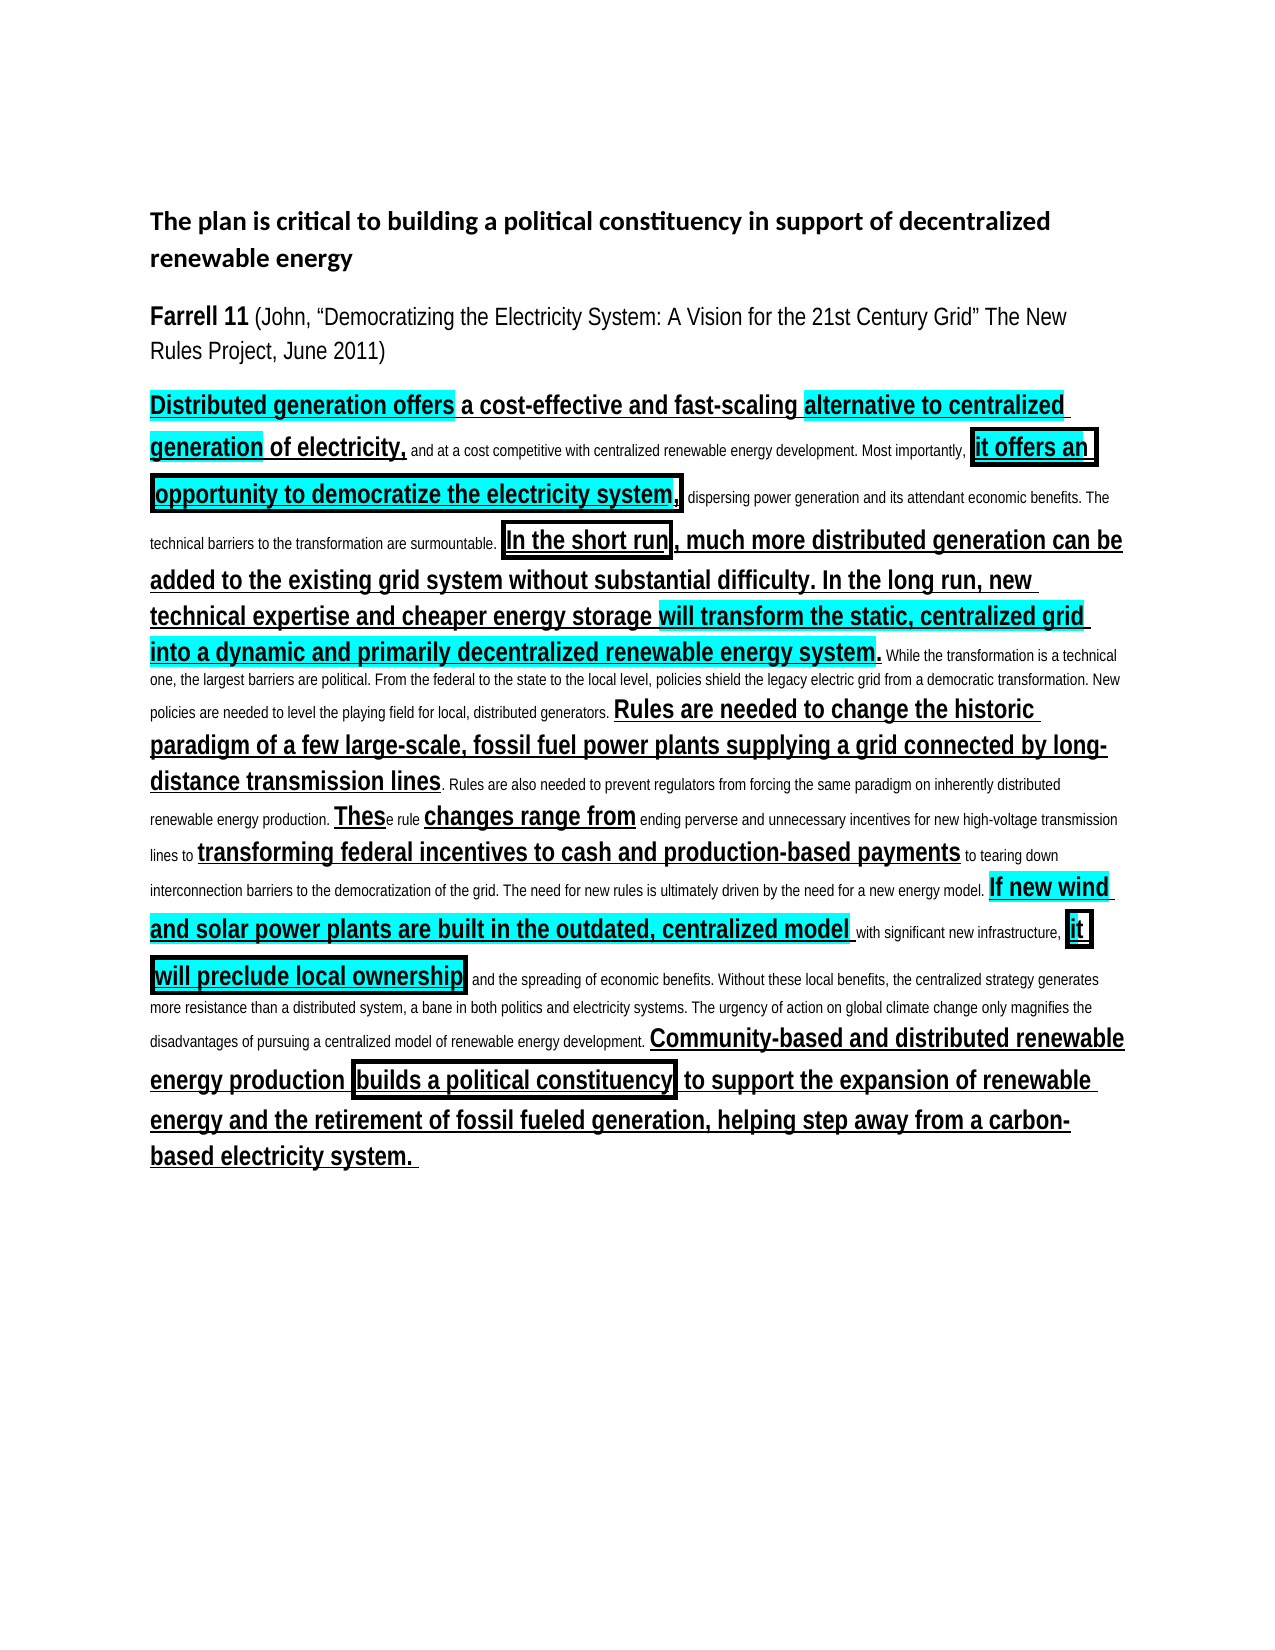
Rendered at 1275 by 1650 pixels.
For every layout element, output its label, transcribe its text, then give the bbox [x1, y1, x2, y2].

subtitle The plan is critical to building a political constituency in support of decentralized renewable energy [150, 204, 1125, 275]
text Farrell 11 (John, “Democratizing the Electricity System: A Vision for the 21st Century Grid” The New Rules Project, June 2011) [150, 300, 1125, 364]
text Distributed generation offers a cost-effective and fast-scaling alternative to centralized generation of electricity, and at a cost competitive with centralized renewable energy development. Most importantly, it offers an opportunity to democratize the electricity system, dispersing power generation and its attendant economic benefits. The technical barriers to the transformation are surmountable. In the short run, much more distributed generation can be added to the existing grid system without substantial difficulty. In the long run, new technical expertise and cheaper energy storage will transform the static, centralized grid into a dynamic and primarily decentralized renewable energy system. While the transformation is a technical one, the largest barriers are political. From the federal to the state to the local level, policies shield the legacy electric grid from a democratic transformation. New policies are needed to level the playing field for local, distributed generators. Rules are needed to change the historic paradigm of a few large-scale, fossil fuel power plants supplying a grid connected by long-distance transmission lines. Rules are also needed to prevent regulators from forcing the same paradigm on inherently distributed renewable energy production. These rule changes range from ending perverse and unnecessary incentives for new high-voltage transmission lines to transforming federal incentives to cash and production-based payments to tearing down interconnection barriers to the democratization of the grid. The need for new rules is ultimately driven by the need for a new energy model. If new wind and solar power plants are built in the outdated, centralized model with significant new infrastructure, it will preclude local ownership and the spreading of economic benefits. Without these local benefits, the centralized strategy generates more resistance than a distributed system, a bane in both politics and electricity systems. The urgency of action on global climate change only magnifies the disadvantages of pursuing a centralized model of renewable energy development. Community-based and distributed renewable energy production builds a political constituency to support the expansion of renewable energy and the retirement of fossil fueled generation, helping step away from a carbon-based electricity system. [150, 389, 1125, 1171]
